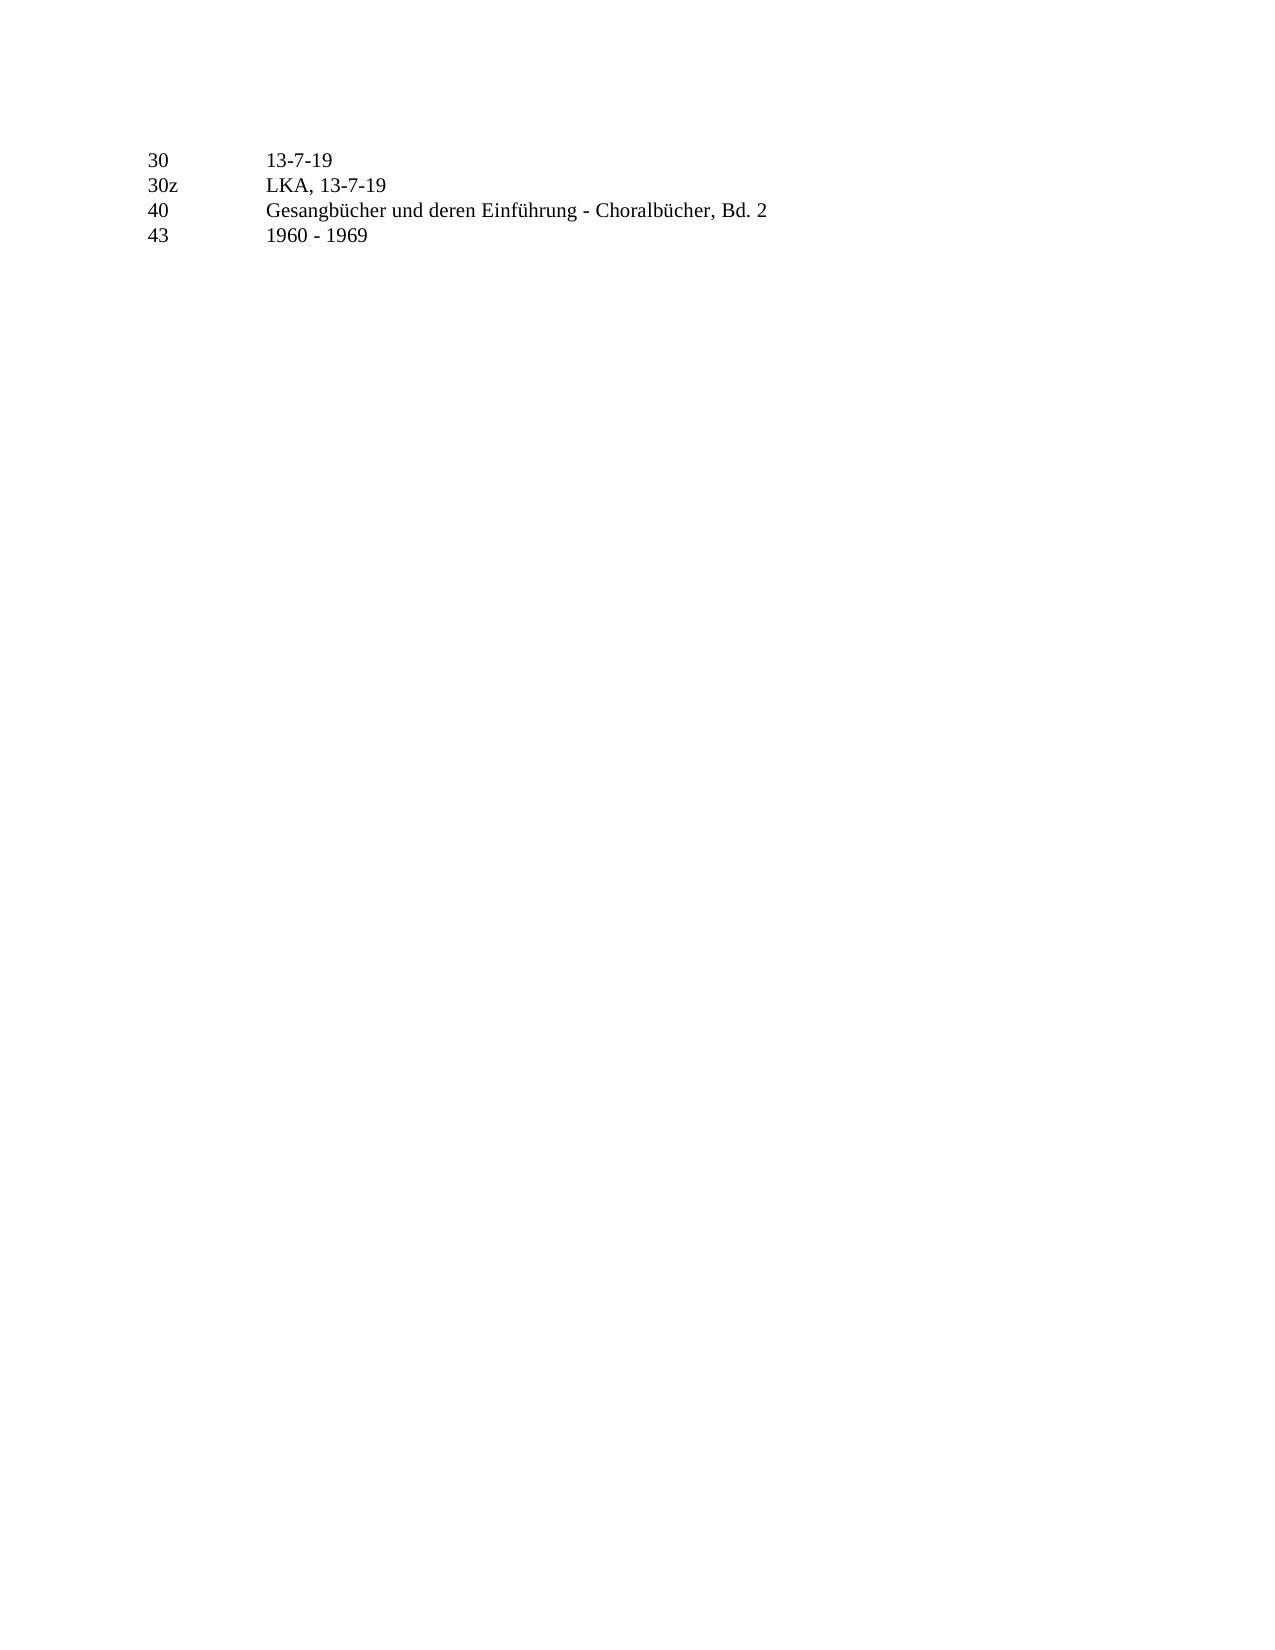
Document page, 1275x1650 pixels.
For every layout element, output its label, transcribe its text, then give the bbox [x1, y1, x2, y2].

text 40 s[1{Gesangbücher} und deren 2{Einführung}]s - s[Choralbücher]s, Bd. 2 [148, 198, 1127, 223]
text 30z LKA, 13-7-19 [148, 173, 1127, 198]
text 43 1960 - 1969 [148, 223, 1127, 248]
text 30 13-7-19 [148, 148, 1127, 173]
